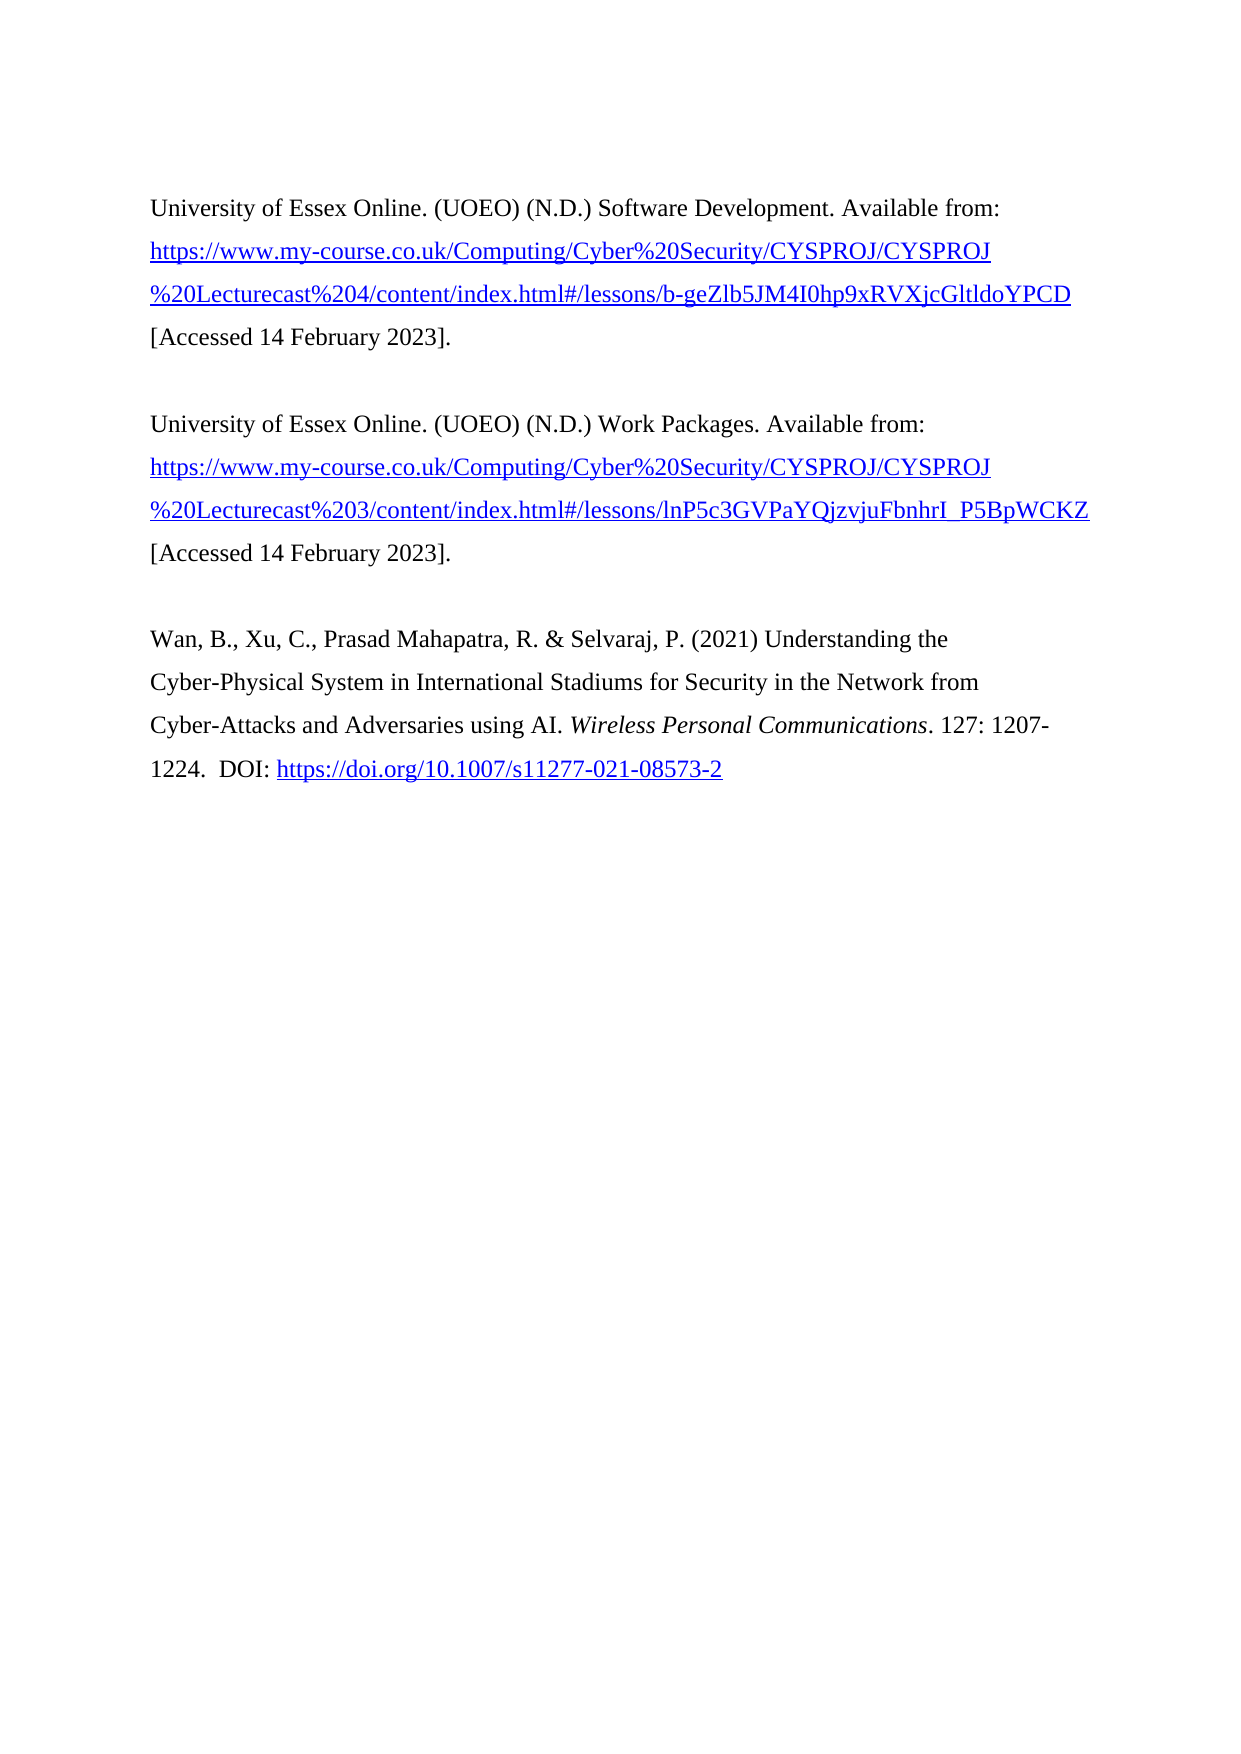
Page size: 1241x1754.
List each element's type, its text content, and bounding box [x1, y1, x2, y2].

text Wan, B., Xu, C., Prasad Mahapatra, R. & Selvaraj, P. (2021) Understanding the Cyber‑Physical System in International Stadiums for Security in the Network from Cyber‑Attacks and Adversaries using AI. Wireless Personal Communications. 127: 1207-1224. DOI: https://doi.org/10.1007/s11277-021-08573-2 [150, 624, 1090, 782]
text University of Essex Online. (UOEO) (N.D.) Work Packages. Available from: https://www.my-course.co.uk/Computing/Cyber%20Security/CYSPROJ/CYSPROJ%20Lecturecast%203/content/index.html#/lessons/lnP5c3GVPaYQjzvjuFbnhrI_P5BpWCKZ [Accessed 14 February 2023]. [150, 409, 1090, 520]
text University of Essex Online. (UOEO) (N.D.) Work Packages. Available from: https://www.my-course.co.uk/Computing/Cyber%20Security/CYSPROJ/CYSPROJ%20Lecturecast%203/content/index.html#/lessons/lnP5c3GVPaYQjzvjuFbnhrI_P5BpWCKZ [Accessed 14 February 2023]. [150, 521, 1090, 567]
